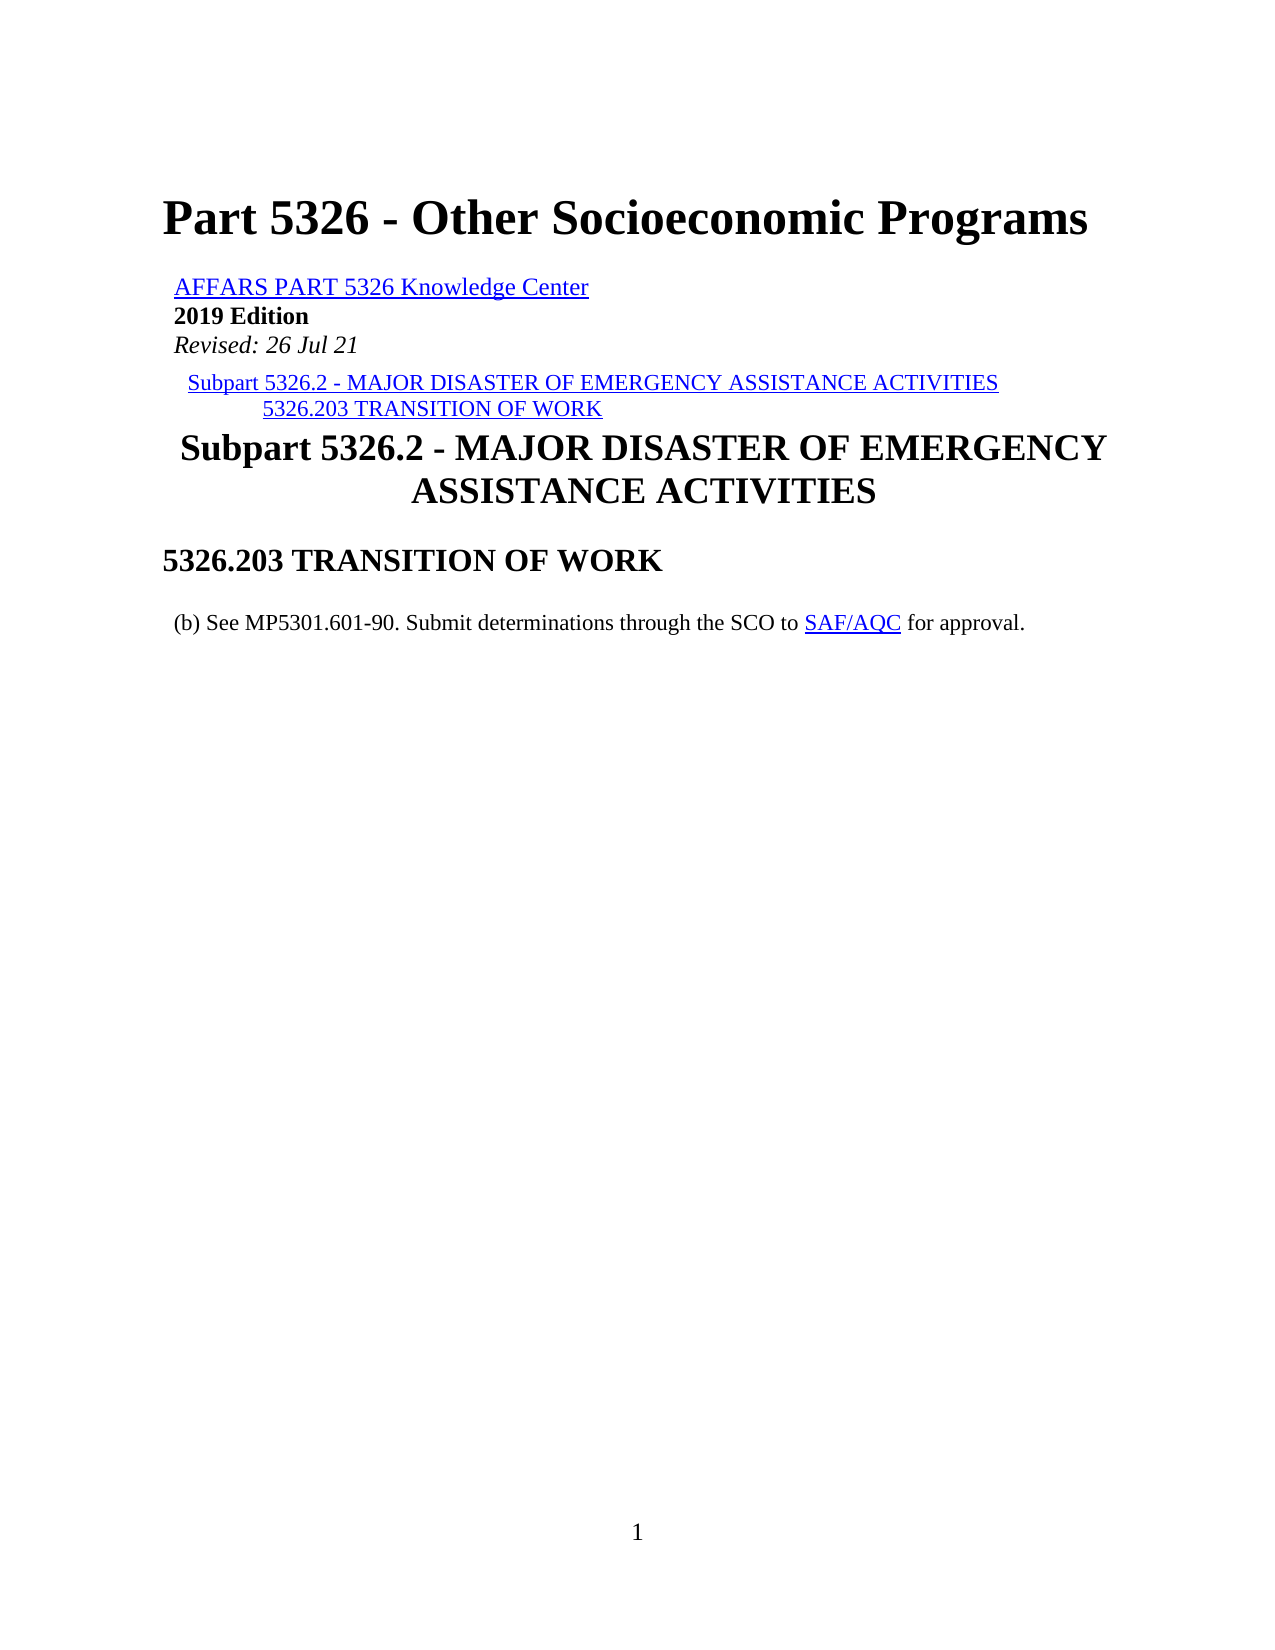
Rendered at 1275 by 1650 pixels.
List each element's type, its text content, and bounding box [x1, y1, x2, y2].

subtitle Part 5326 - Other Socioeconomic Programs [162, 187, 1125, 245]
text Subpart 5326.2 - MAJOR DISASTER OF EMERGENCY ASSISTANCE ACTIVITIES [187, 369, 1125, 395]
text 5326.203 TRANSITION OF WORK [262, 395, 1125, 422]
subtitle Subpart 5326.2 - MAJOR DISASTER OF EMERGENCY ASSISTANCE ACTIVITIES [162, 426, 1125, 512]
text Revised: 26 Jul 21 [163, 330, 1135, 369]
subtitle 5326.203 TRANSITION OF WORK [162, 541, 1125, 578]
text (b) See MP5301.601-90. Submit determinations through the SCO to SAF/AQC for approval. [163, 599, 1135, 646]
text AFFARS PART 5326 Knowledge Center [163, 262, 1135, 301]
text 2019 Edition [163, 301, 1135, 330]
